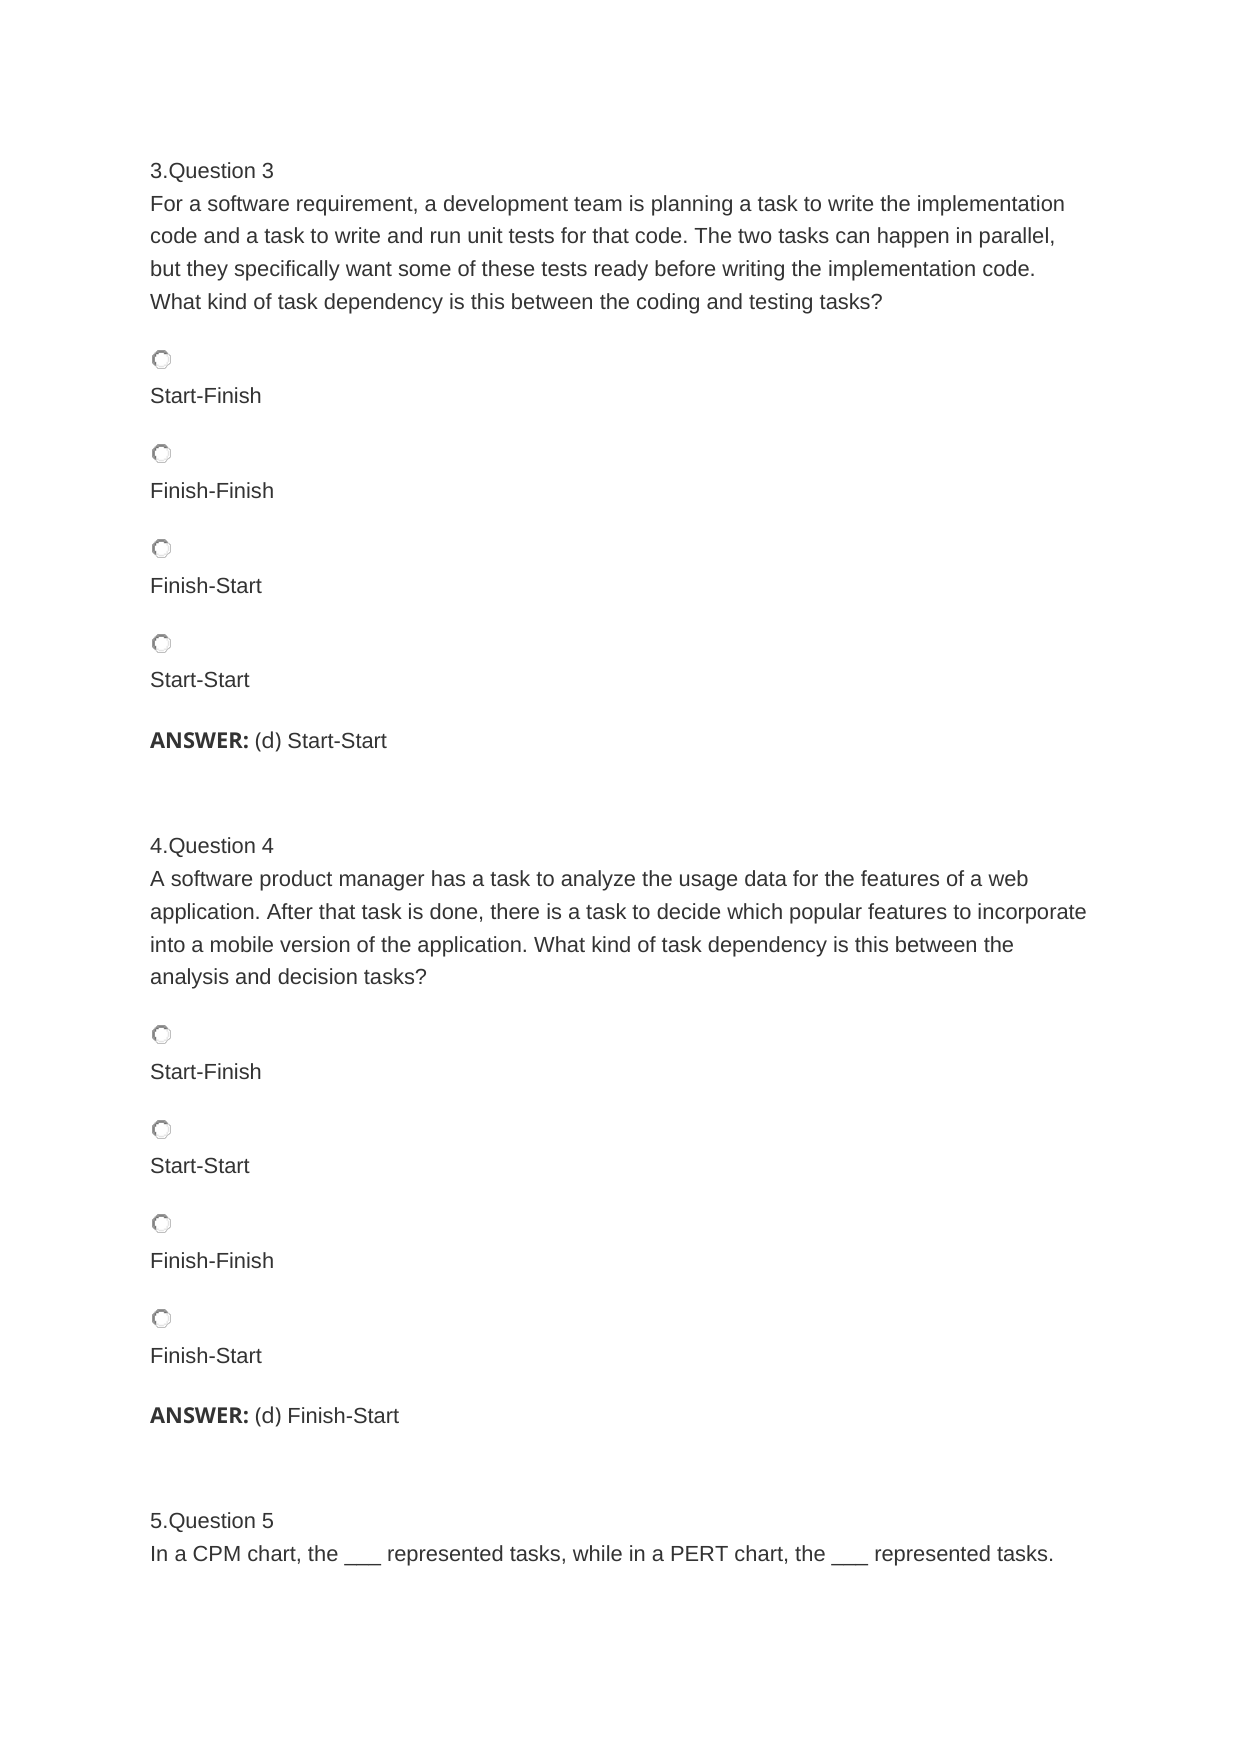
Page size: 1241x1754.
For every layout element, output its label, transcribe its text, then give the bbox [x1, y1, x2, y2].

text For a software requirement, a development team is planning a task to write the implementation code and a task to write and run unit tests for that code. The two tasks can happen in parallel, but they specifically want some of these tests ready before writing the implementation code. What kind of task dependency is this between the coding and testing tasks? [150, 183, 1090, 314]
text Finish-Finish [150, 1240, 1090, 1273]
text Start-Finish [150, 1051, 1090, 1084]
text In a CPM chart, the ___ represented tasks, while in a PERT chart, the ___ represented tasks. [150, 1534, 1090, 1566]
text Start-Start [150, 1146, 1090, 1179]
text ANSWER: (d) Finish-Start [150, 1397, 1090, 1430]
text Finish-Finish [150, 470, 1090, 503]
text Start-Finish [150, 376, 1090, 409]
text 4.Question 4 [150, 825, 1090, 858]
text Finish-Start [150, 1335, 1090, 1368]
text 5.Question 5 [150, 1501, 1090, 1534]
text Finish-Start [150, 565, 1090, 598]
text 3.Question 3 [150, 150, 1090, 183]
text Start-Start [150, 659, 1090, 692]
text A software product manager has a task to analyze the usage data for the features of a web application. After that task is done, there is a task to decide which popular features to incorporate into a mobile version of the application. What kind of task dependency is this between the analysis and decision tasks? [150, 858, 1090, 989]
text ANSWER: (d) Start-Start [150, 722, 1090, 754]
